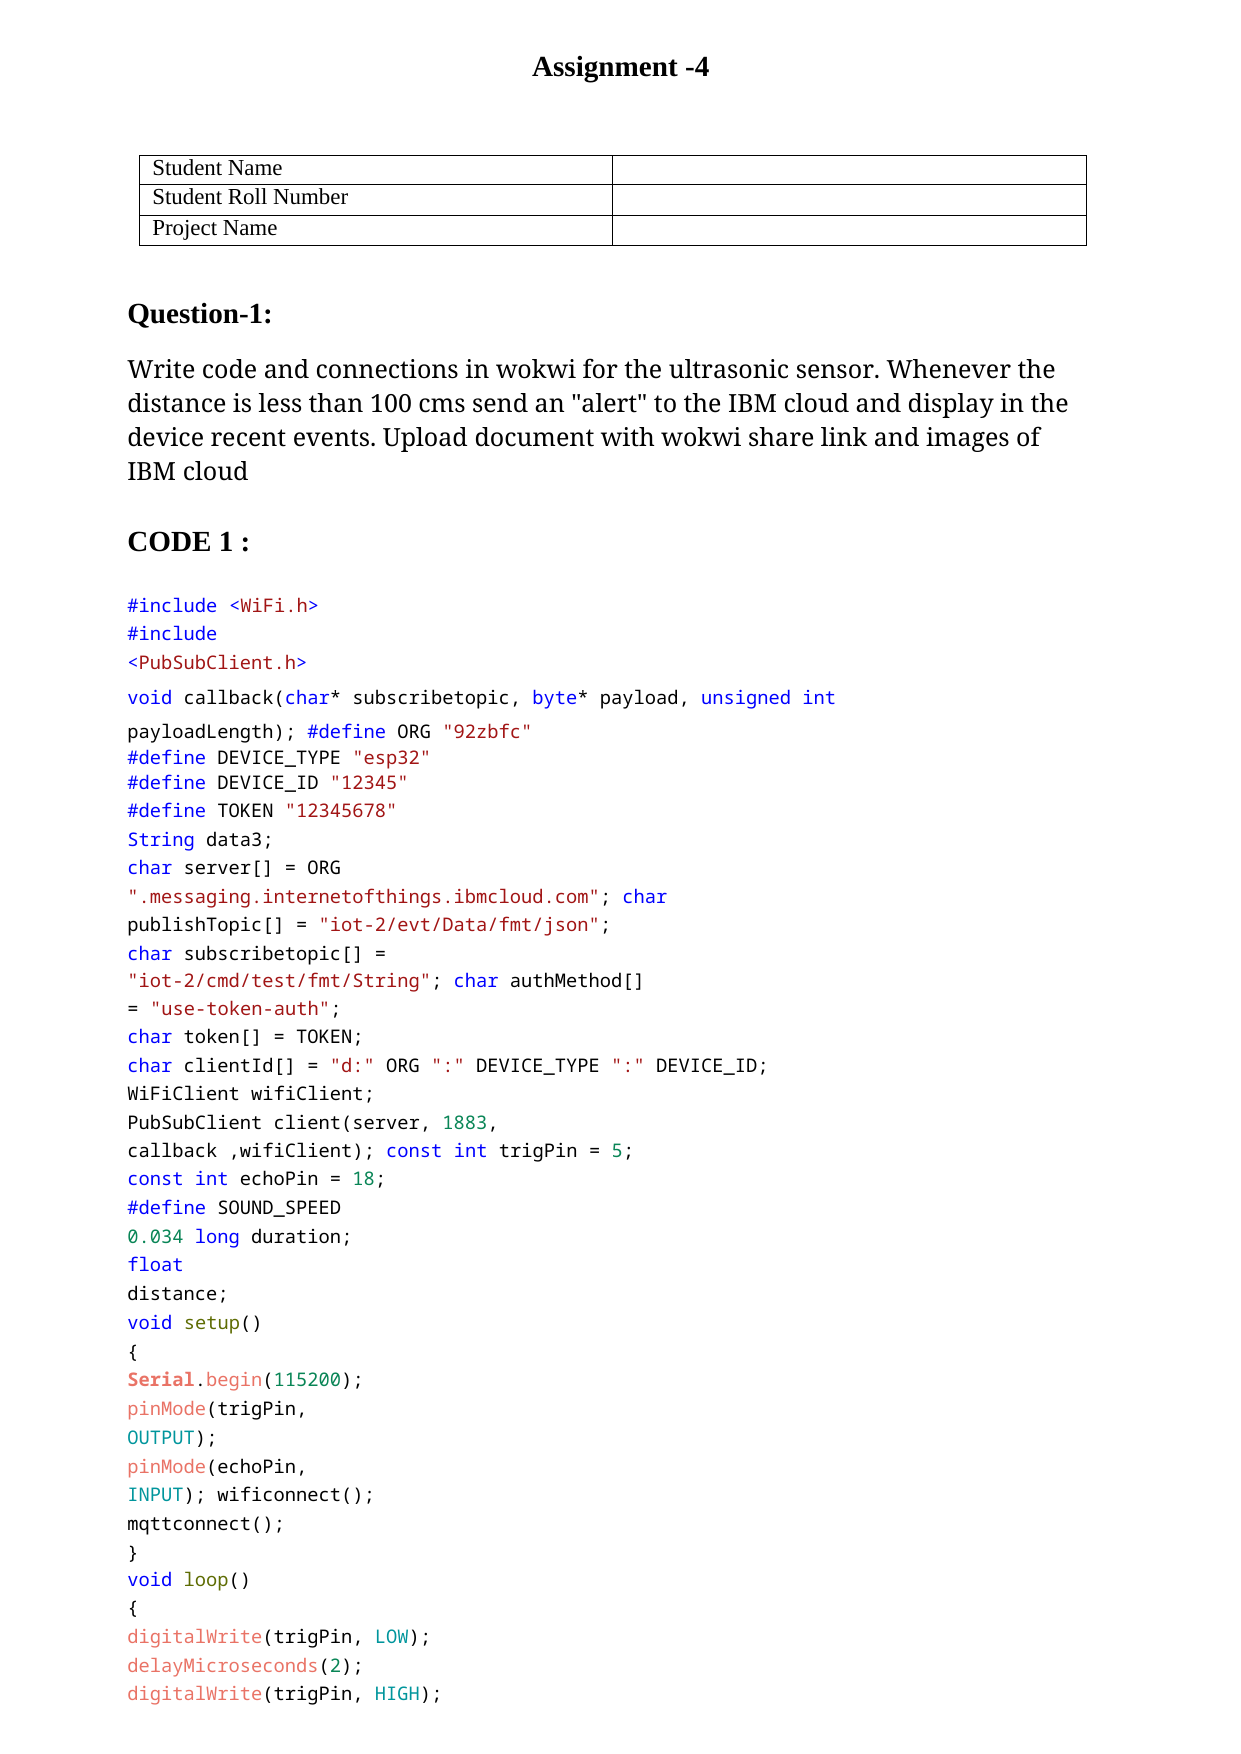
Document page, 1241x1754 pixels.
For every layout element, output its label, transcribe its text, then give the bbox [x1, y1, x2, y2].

text void callback(char* subscribetopic, byte* payload, unsigned int payloadLength); #define ORG "92zbfc" [127, 684, 943, 744]
table_cell [613, 185, 1086, 215]
text { [127, 1595, 1117, 1620]
text Serial.begin(115200); pinMode(trigPin, OUTPUT); pinMode(echoPin, INPUT); wificonnect(); mqttconnect(); [127, 1367, 386, 1536]
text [127, 1623, 499, 1706]
text char clientId[] = "d:" ORG ":" DEVICE_TYPE ":" DEVICE_ID; [127, 1052, 1117, 1078]
subtitle Assignment -4 [343, 49, 898, 82]
table_cell [613, 216, 1086, 245]
table_header [613, 156, 1086, 184]
text #define TOKEN "12345678" [127, 797, 1117, 823]
text void loop() [127, 1567, 1117, 1592]
text PubSubClient client(server, 1883, callback ,wifiClient); const int trigPin = 5; [127, 1109, 706, 1163]
text char token[] = TOKEN; [127, 1024, 1117, 1049]
text char subscribetopic[] = "iot-2/cmd/test/fmt/String"; char authMethod[] = "use-token-auth"; [127, 940, 665, 1021]
table_cell Student Roll Number [140, 185, 612, 215]
text #define DEVICE_TYPE "esp32" [127, 752, 1117, 767]
text WiFiClient wifiClient; [127, 1081, 1117, 1106]
text #include <WiFi.h> #include <PubSubClient.h> [127, 592, 385, 674]
text float distance; void setup() { [127, 1252, 283, 1363]
text char server[] = ORG ".messaging.internetofthings.ibmcloud.com"; char publishTopic[] = "iot-2/evt/Data/fmt/json"; [127, 855, 778, 937]
subtitle CODE 1 : [127, 524, 1117, 558]
text Write code and connections in wokwi for the ultrasonic sensor. Whenever the distance is less than 100 cms send an "alert" to the IBM cloud and display in the device recent events. Upload document with wokwi share link and images of IBM cloud [127, 352, 1086, 488]
text String data3; [127, 826, 1117, 852]
text const int echoPin = 18; #define SOUND_SPEED 0.034 long duration; [127, 1166, 386, 1248]
table_cell Project Name [140, 216, 612, 245]
table_header Student Name [140, 156, 612, 184]
text #define DEVICE_ID "12345" [127, 769, 1117, 795]
subtitle Question-1: [127, 297, 1117, 330]
text } [127, 1539, 1117, 1565]
